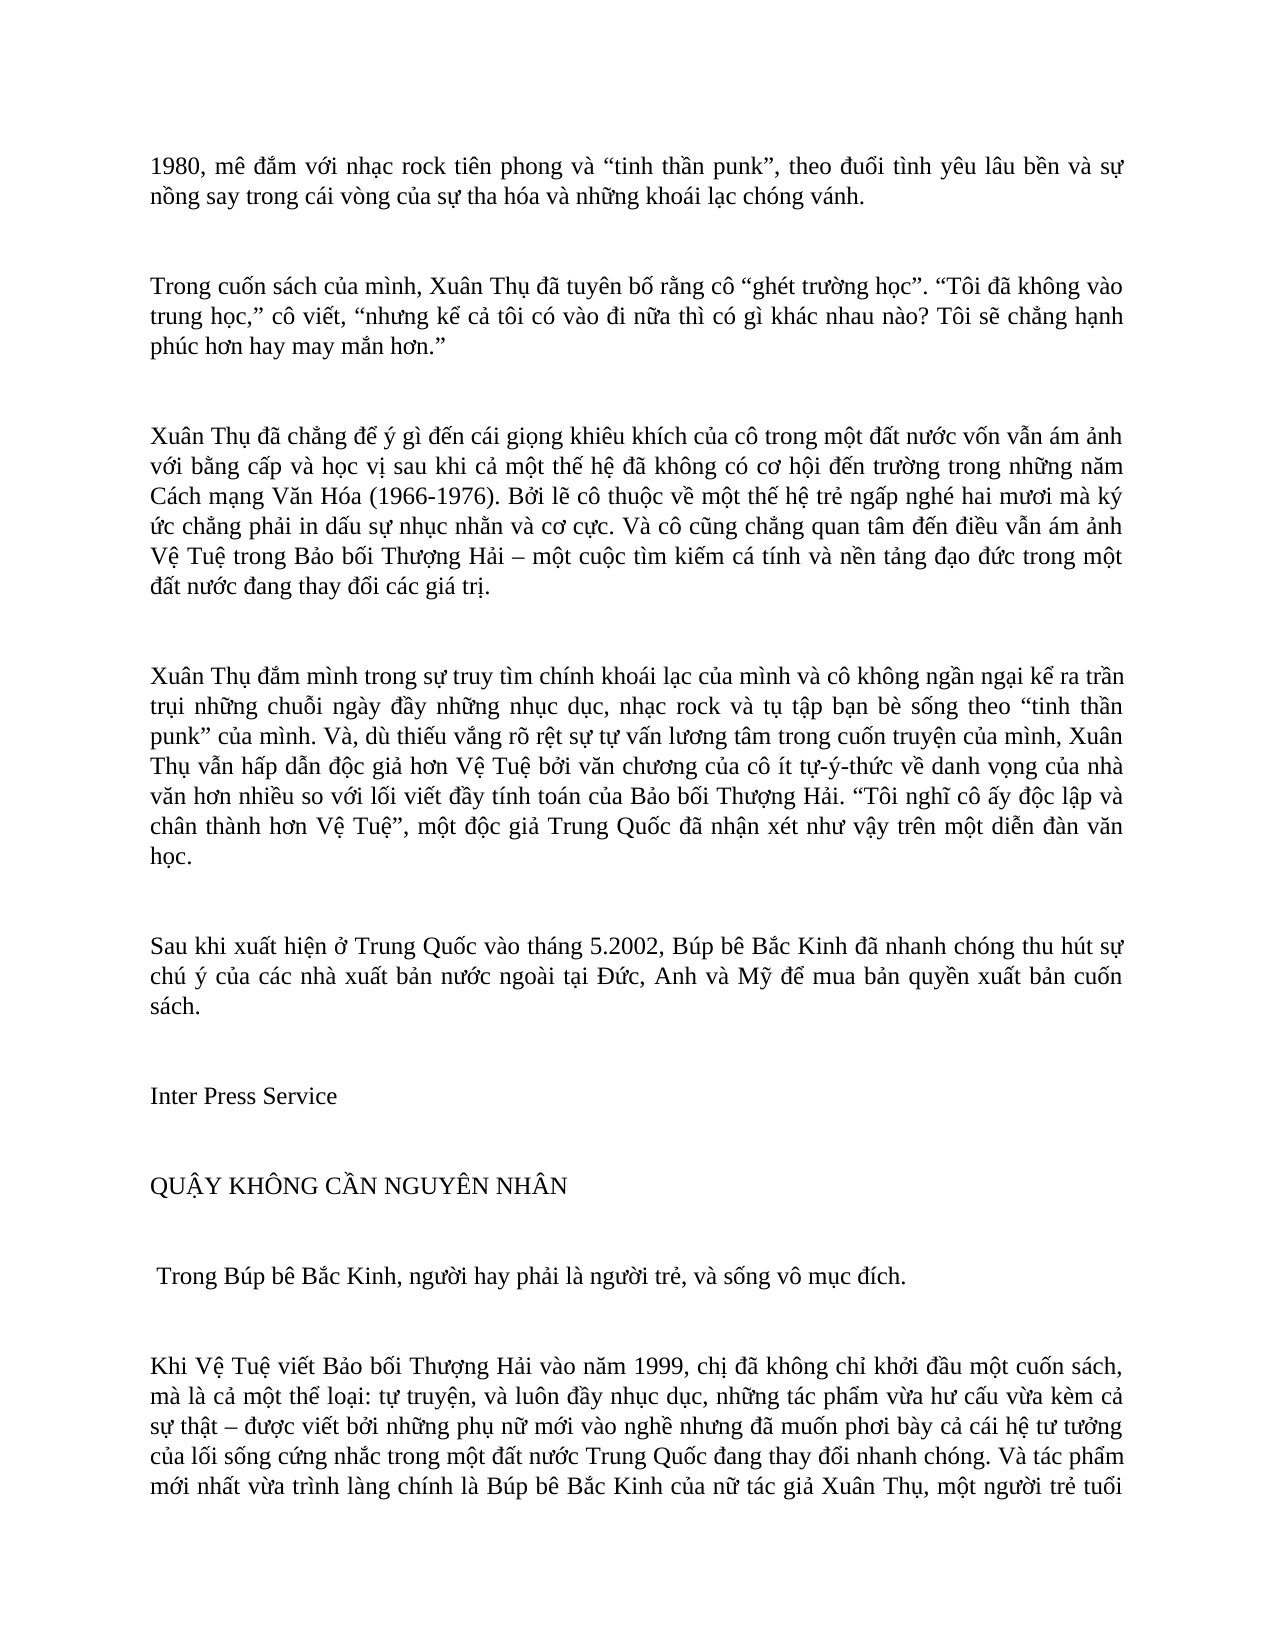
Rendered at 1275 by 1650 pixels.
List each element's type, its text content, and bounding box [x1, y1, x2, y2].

text Sau khi xuất hiện ở Trung Quốc vào tháng 5.2002, Búp bê Bắc Kinh đã nhanh chóng thu hút sự chú ý của các nhà xuất bản nước ngoài tại Đức, Anh và Mỹ để mua bản quyền xuất bản cuốn sách. [150, 930, 1125, 1020]
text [150, 1350, 1125, 1500]
text Xuân Thụ đắm mình trong sự truy tìm chính khoái lạc của mình và cô không ngần ngại kể ra trần trụi những chuỗi ngày đầy những nhục dục, nhạc rock và tụ tập bạn bè sống theo “tinh thần punk” của mình. Và, dù thiếu vắng rõ rệt sự tự vấn lương tâm trong cuốn truyện của mình, Xuân Thụ vẫn hấp dẫn độc giả hơn Vệ Tuệ bởi văn chương của cô ít tự-ý-thức về danh vọng của nhà văn hơn nhiều so với lối viết đầy tính toán của Bảo bối Thượng Hải. “Tôi nghĩ cô ấy độc lập và chân thành hơn Vệ Tuệ”, một độc giả Trung Quốc đã nhận xét như vậy trên một diễn đàn văn học. [150, 660, 1125, 870]
text Inter Press Service [150, 1080, 1125, 1110]
text QUẬY KHÔNG CẦN NGUYÊN NHÂN [150, 1170, 1125, 1200]
text Trong Búp bê Bắc Kinh, người hay phải là người trẻ, và sống vô mục đích. [150, 1260, 1125, 1290]
text Xuân Thụ đã chẳng để ý gì đến cái giọng khiêu khích của cô trong một đất nước vốn vẫn ám ảnh với bằng cấp và học vị sau khi cả một thế hệ đã không có cơ hội đến trường trong những năm Cách mạng Văn Hóa (1966-1976). Bởi lẽ cô thuộc về một thế hệ trẻ ngấp nghé hai mươi mà ký ức chẳng phải in dấu sự nhục nhằn và cơ cực. Và cô cũng chẳng quan tâm đến điều vẫn ám ảnh Vệ Tuệ trong Bảo bối Thượng Hải – một cuộc tìm kiếm cá tính và nền tảng đạo đức trong một đất nước đang thay đổi các giá trị. [150, 420, 1125, 600]
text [150, 150, 1125, 210]
text Trong cuốn sách của mình, Xuân Thụ đã tuyên bố rằng cô “ghét trường học”. “Tôi đã không vào trung học,” cô viết, “nhưng kể cả tôi có vào đi nữa thì có gì khác nhau nào? Tôi sẽ chẳng hạnh phúc hơn hay may mắn hơn.” [150, 270, 1125, 360]
